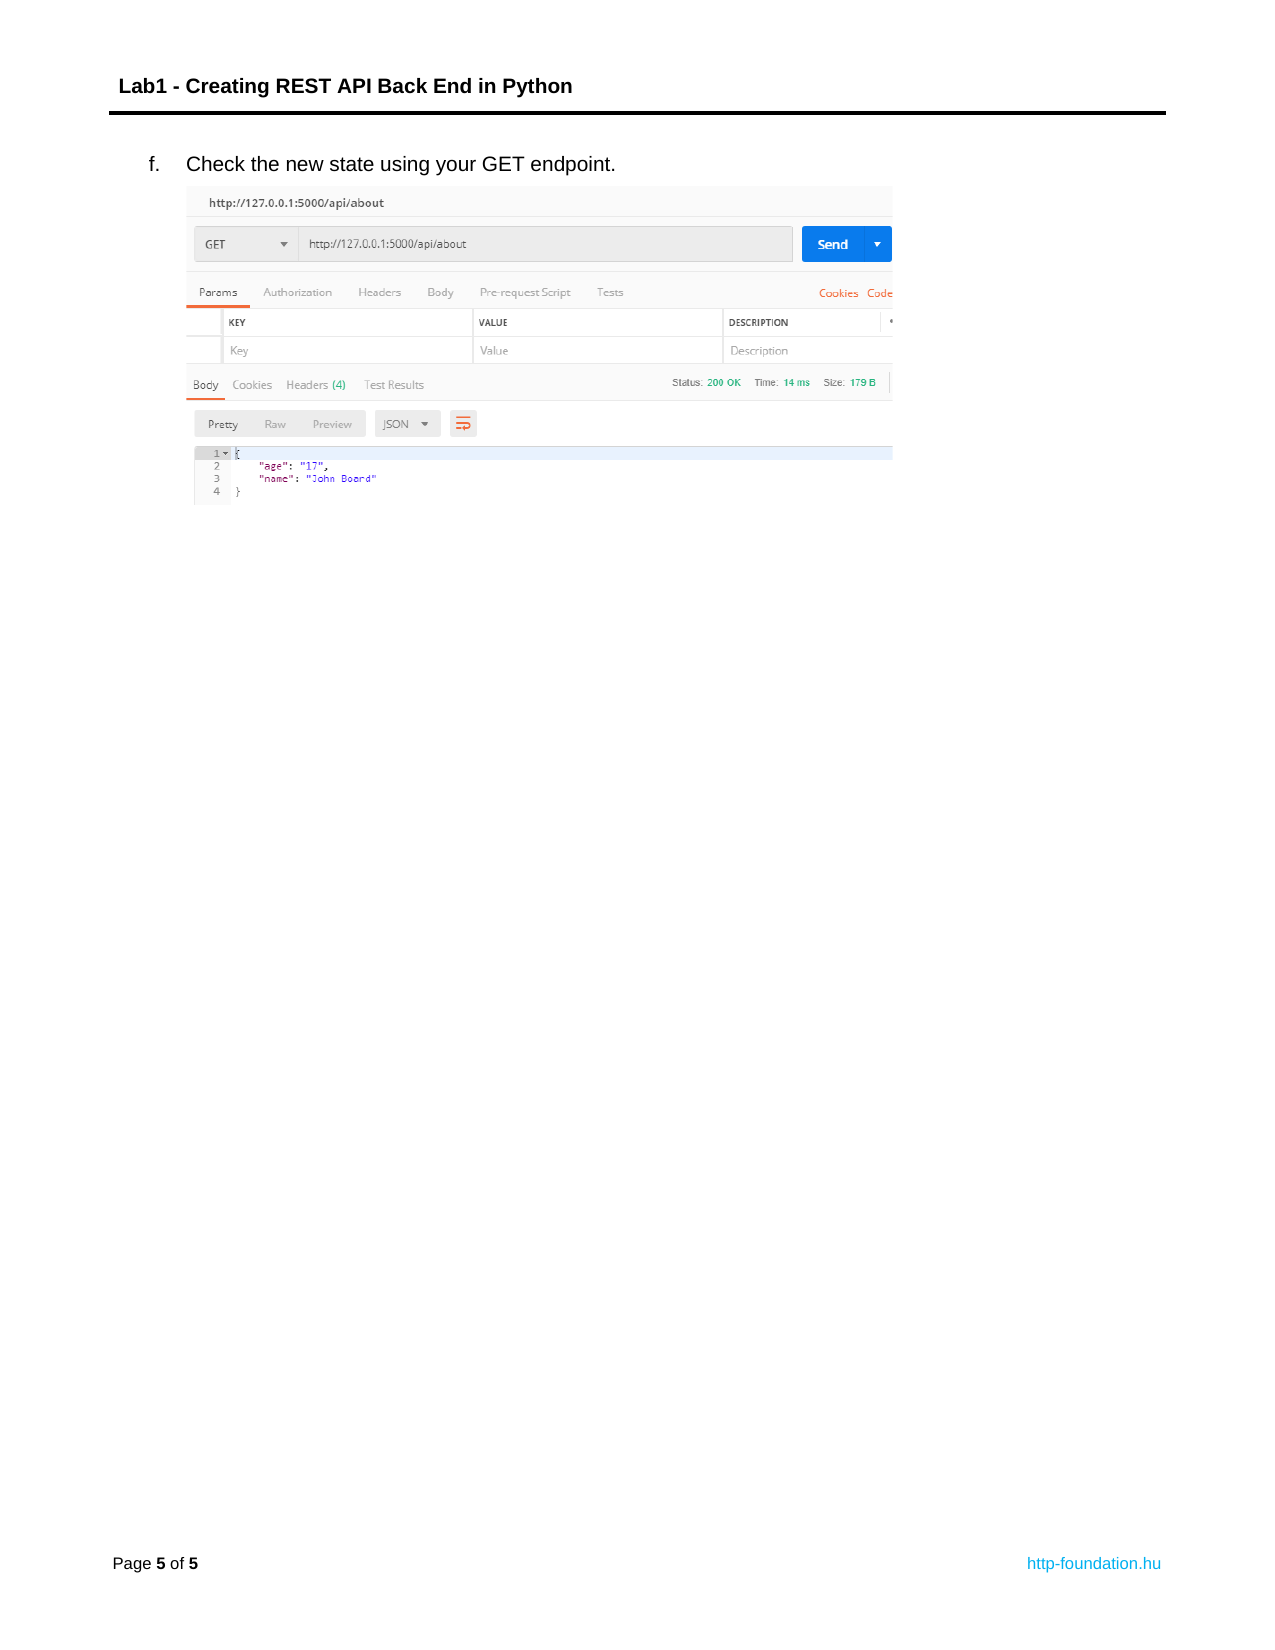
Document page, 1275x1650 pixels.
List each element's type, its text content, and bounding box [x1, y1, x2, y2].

list Check the new state using your GET endpoint. [148, 152, 1161, 176]
picture [186, 186, 893, 505]
